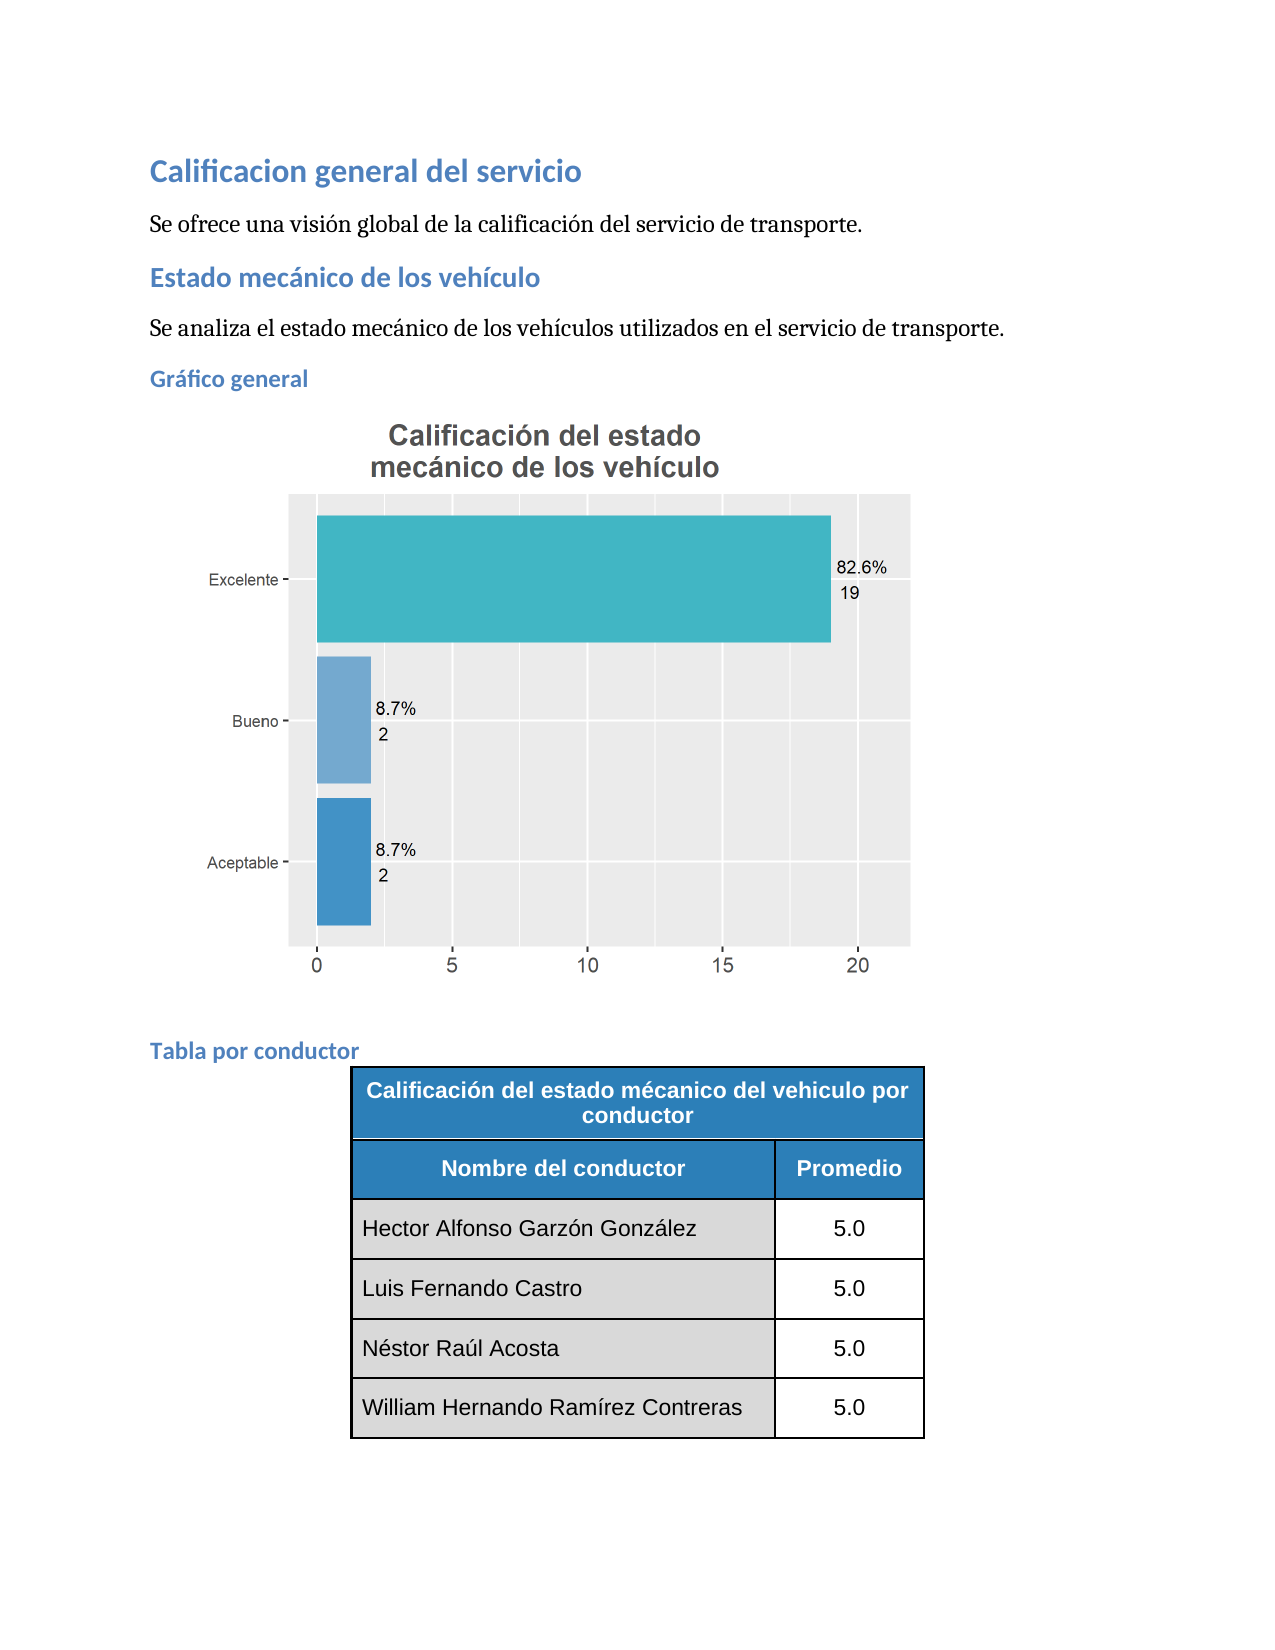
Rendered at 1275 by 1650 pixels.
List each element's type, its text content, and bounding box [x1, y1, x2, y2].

subtitle Gráfico general [150, 363, 1125, 393]
picture [168, 412, 922, 1015]
table_cell Néstor Raúl Acosta [353, 1320, 774, 1377]
table_cell 5.0 [776, 1320, 923, 1377]
subtitle Tabla por conductor [150, 1035, 1125, 1066]
table_cell Hector Alfonso Garzón González [353, 1200, 774, 1258]
table_cell Luis Fernando Castro [353, 1260, 774, 1318]
table_cell 5.0 [776, 1379, 923, 1437]
table_cell 5.0 [776, 1260, 923, 1318]
table_cell Nombre del conductor [353, 1141, 774, 1198]
table_cell William Hernando Ramírez Contreras [353, 1379, 774, 1437]
table_header Calificación del estado mécanico del vehiculo por conductor [353, 1068, 923, 1138]
text Se ofrece una visión global de la calificación del servicio de transporte. [150, 209, 1125, 238]
text Se analiza el estado mecánico de los vehículos utilizados en el servicio de transporte. [150, 313, 1125, 342]
table_cell 5.0 [776, 1200, 923, 1258]
subtitle Calificacion general del servicio [150, 150, 1125, 191]
table_cell Promedio [776, 1141, 923, 1198]
subtitle Estado mecánico de los vehículo [150, 259, 1125, 295]
